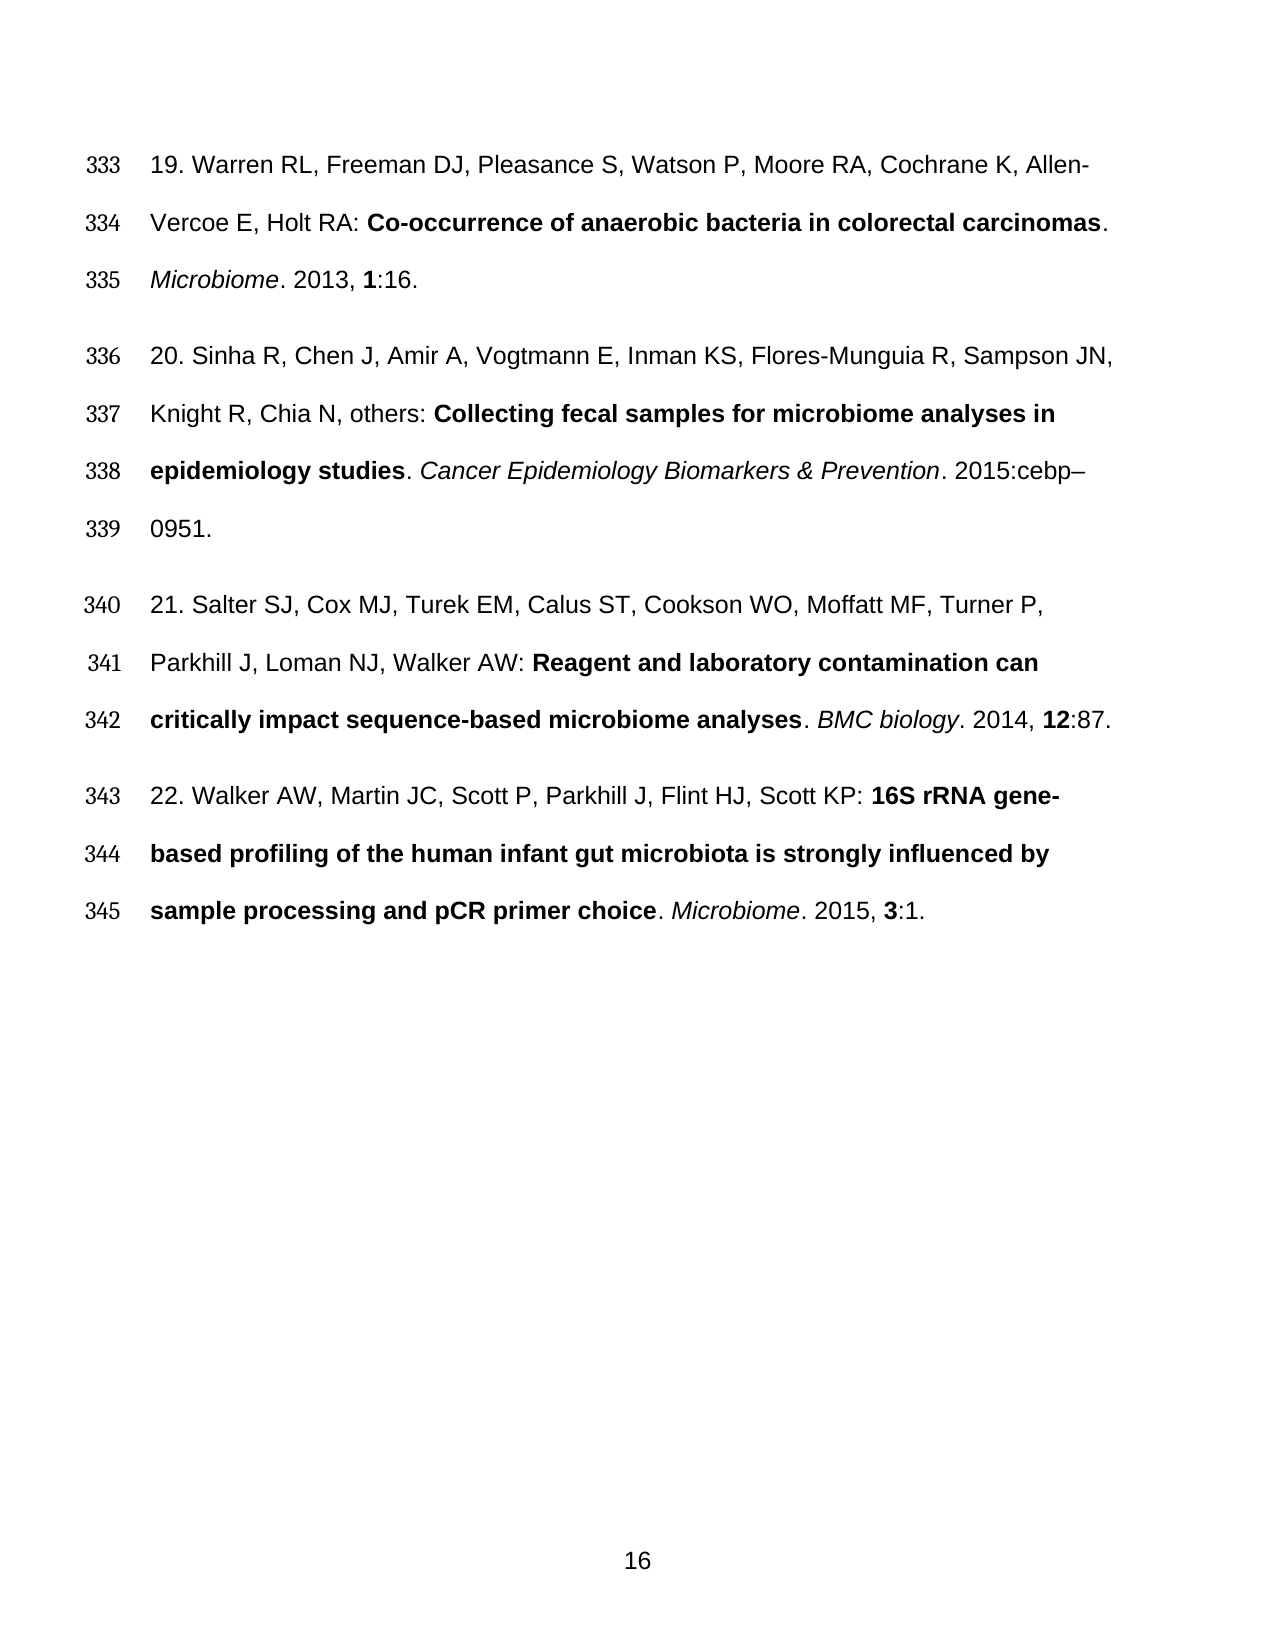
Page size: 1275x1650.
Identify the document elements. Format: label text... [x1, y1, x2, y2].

text 20. Sinha R, Chen J, Amir A, Vogtmann E, Inman KS, Flores-Munguia R, Sampson JN, Knight R, Chia N, others: Collecting fecal samples for microbiome analyses in epidemiology studies. Cancer Epidemiology Biomarkers & Prevention. 2015:cebp–0951. [150, 341, 1125, 542]
text 19. Warren RL, Freeman DJ, Pleasance S, Watson P, Moore RA, Cochrane K, Allen-Vercoe E, Holt RA: Co-occurrence of anaerobic bacteria in colorectal carcinomas. Microbiome. 2013, 1:16. [150, 150, 1125, 294]
text 22. Walker AW, Martin JC, Scott P, Parkhill J, Flint HJ, Scott KP: 16S rRNA gene-based profiling of the human infant gut microbiota is strongly influenced by sample processing and pCR primer choice. Microbiome. 2015, 3:1. [150, 781, 1125, 925]
text 21. Salter SJ, Cox MJ, Turek EM, Calus ST, Cookson WO, Moffatt MF, Turner P, Parkhill J, Loman NJ, Walker AW: Reagent and laboratory contamination can critically impact sequence-based microbiome analyses. BMC biology. 2014, 12:87. [150, 590, 1125, 734]
